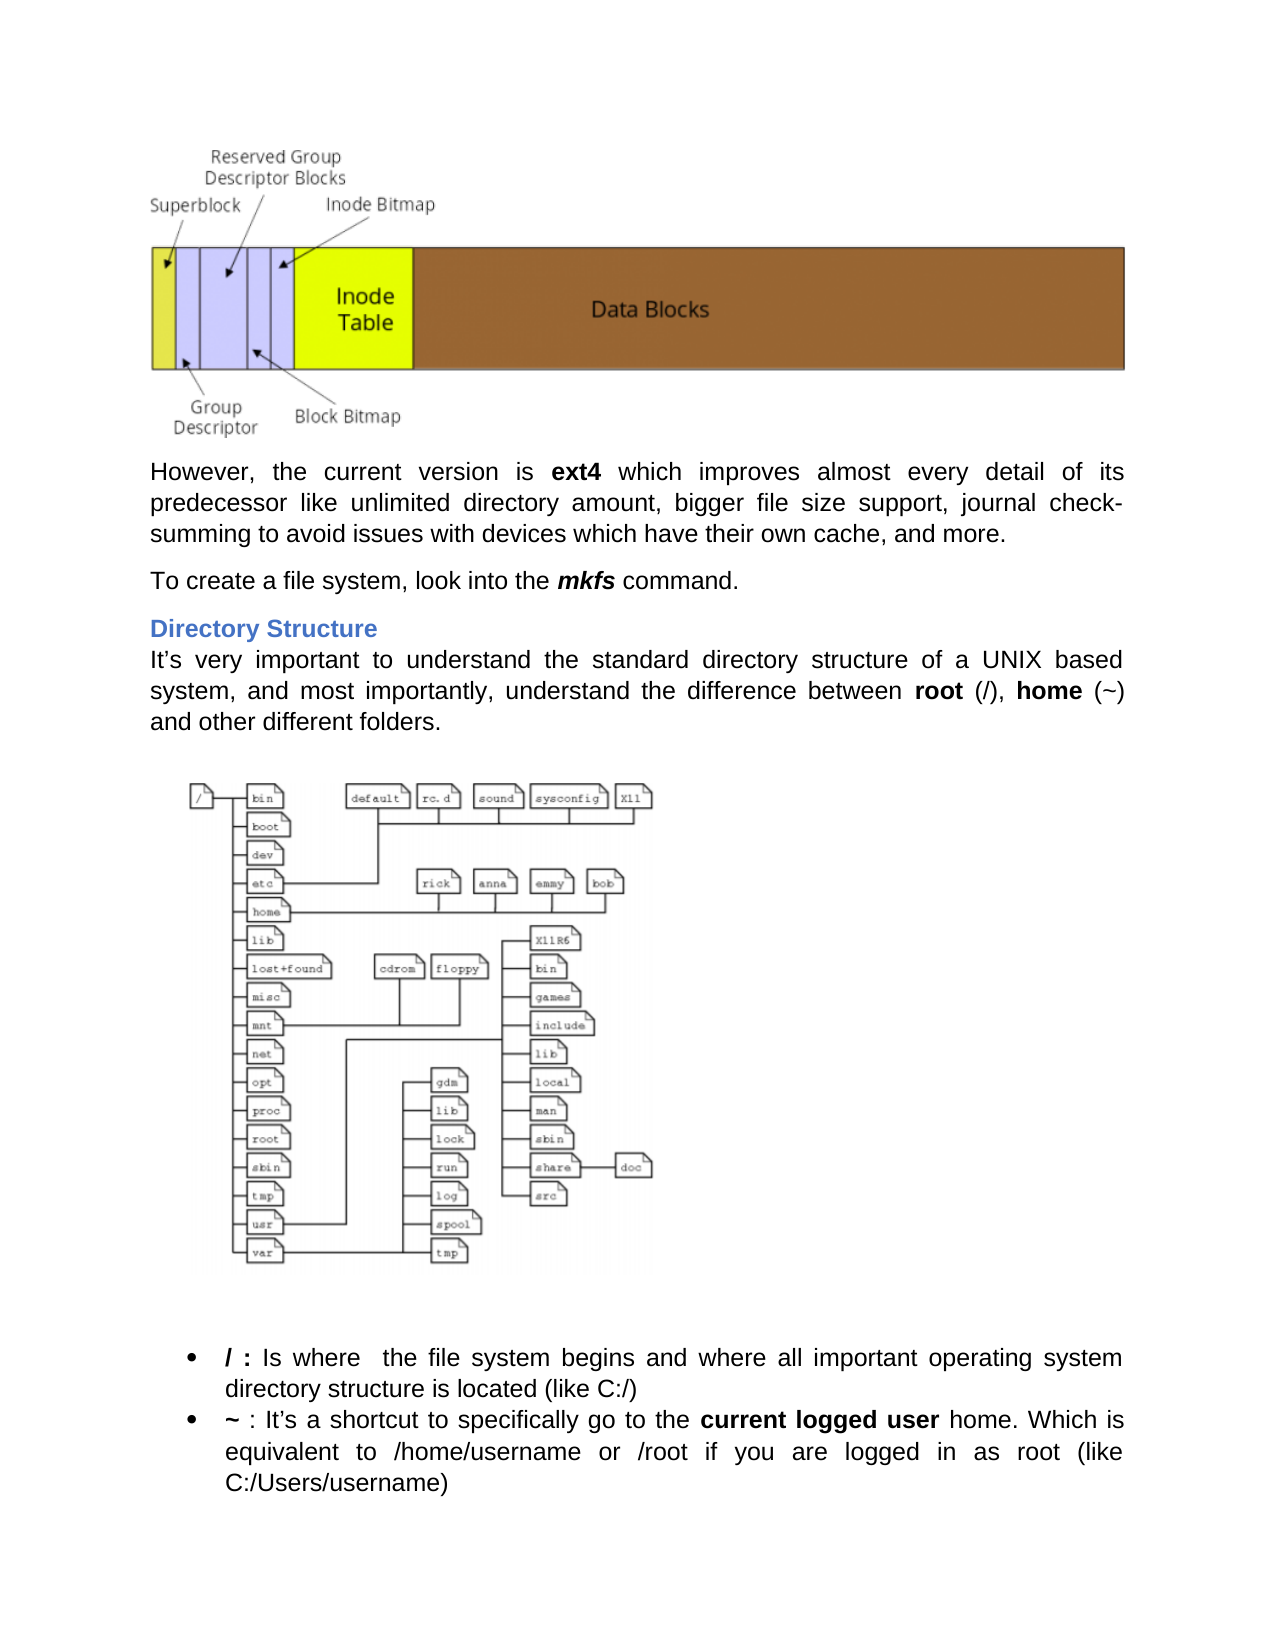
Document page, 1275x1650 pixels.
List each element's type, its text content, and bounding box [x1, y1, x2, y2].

picture [150, 754, 696, 1277]
text However, the current version is ext4 which improves almost every detail of its predecessor like unlimited directory amount, bigger file size support, journal check-summing to avoid issues with devices which have their own cache, and more. [150, 456, 1125, 547]
text It’s very important to understand the standard directory structure of a UNIX based system, and most importantly, understand the difference between root (/), home (~) and other different folders. [150, 645, 1125, 736]
list ~ : It’s a shortcut to specifically go to the current logged user home. Which is equivalent to /home/username or /root if you are logged in as root (like C:/Users/username) [187, 1405, 1125, 1496]
text To create a file system, look into the mkfs command. [150, 566, 1125, 595]
subtitle Directory Structure [150, 614, 1125, 643]
list / : Is where the file system begins and where all important operating system directory structure is located (like C:/) [187, 1343, 1125, 1403]
picture [150, 150, 1125, 438]
